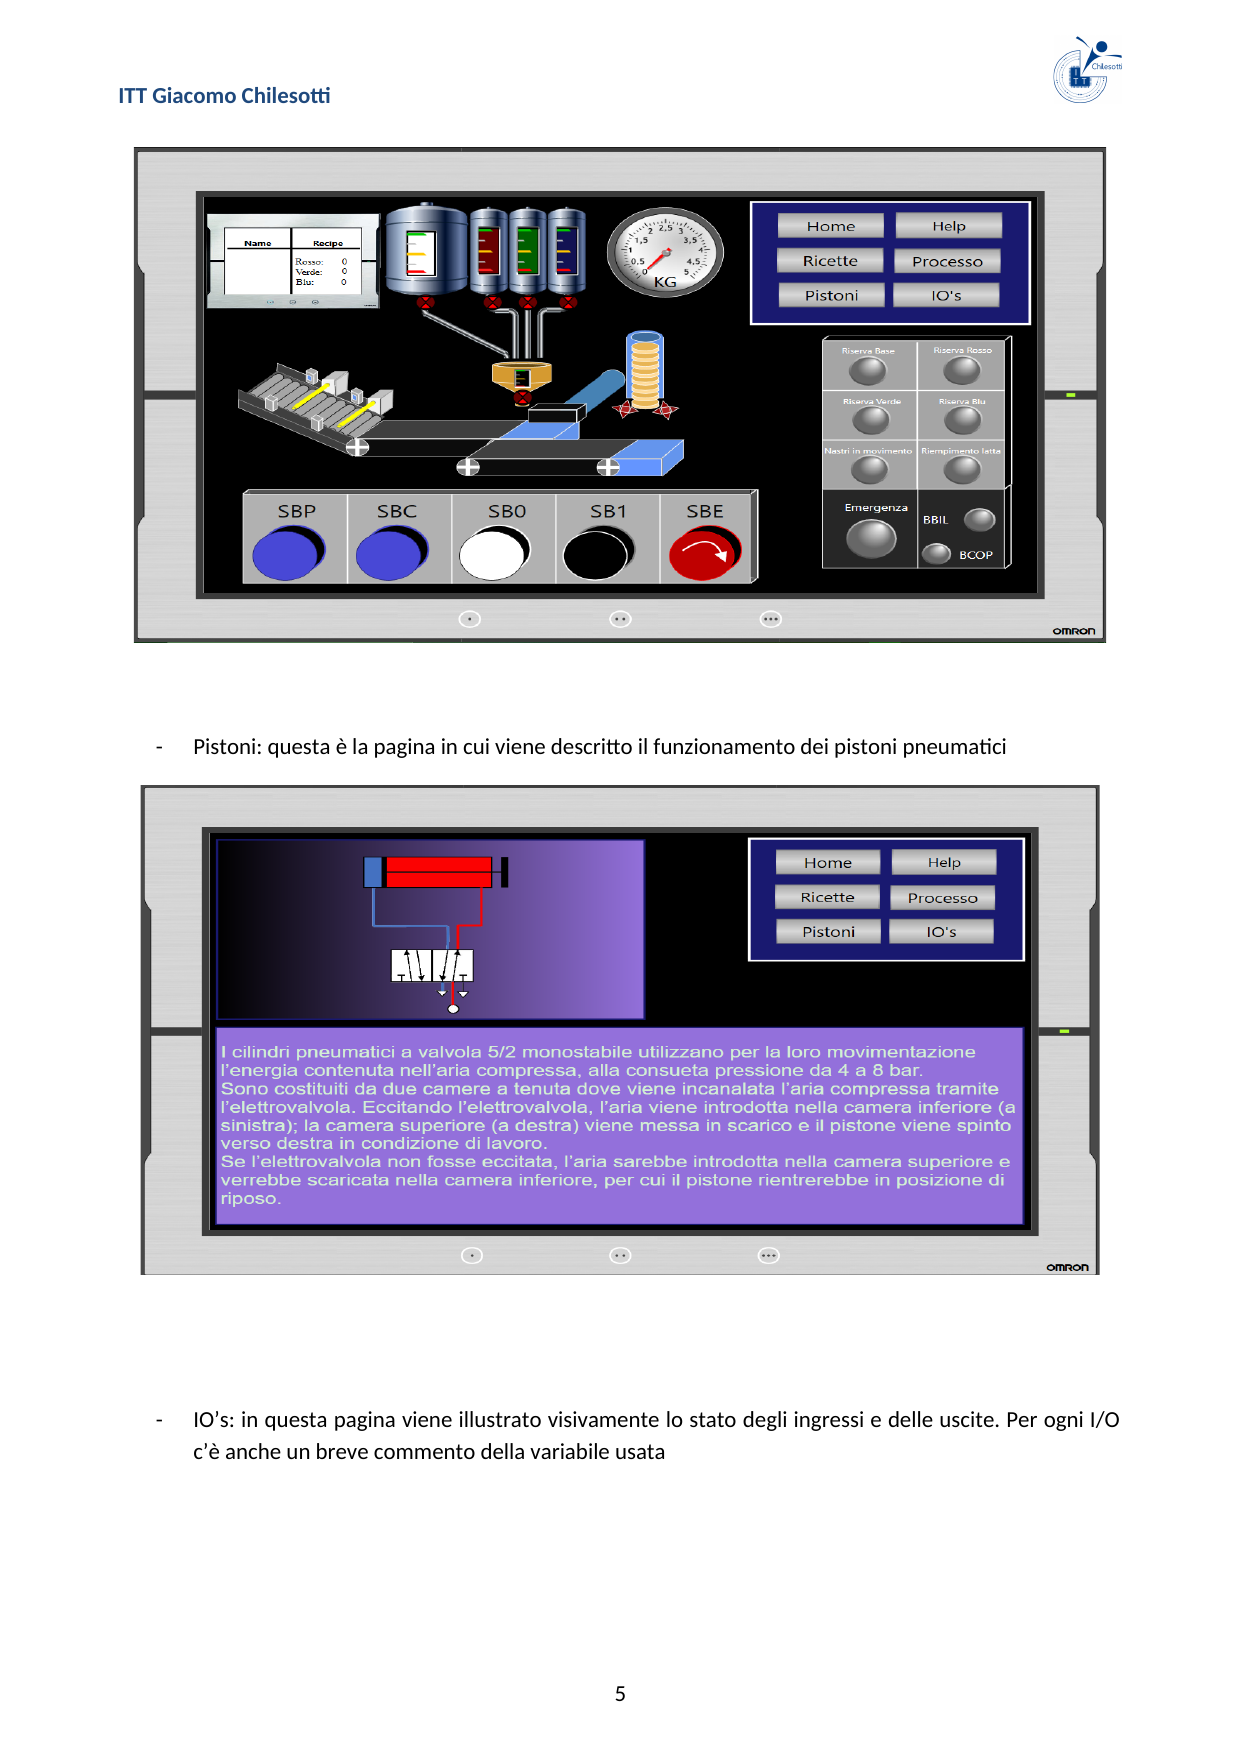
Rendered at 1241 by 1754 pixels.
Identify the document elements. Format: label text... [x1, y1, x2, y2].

list IO’s: in questa pagina viene illustrato visivamente lo stato degli ingressi e delle uscite. Per ogni I/O c’è anche un breve commento della variabile usata [156, 1405, 1122, 1465]
picture [140, 785, 1100, 1275]
picture [1053, 35, 1123, 104]
list Pistoni: questa è la pagina in cui viene descritto il funzionamento dei pistoni pneumatici [156, 732, 1122, 760]
picture [133, 147, 1107, 643]
